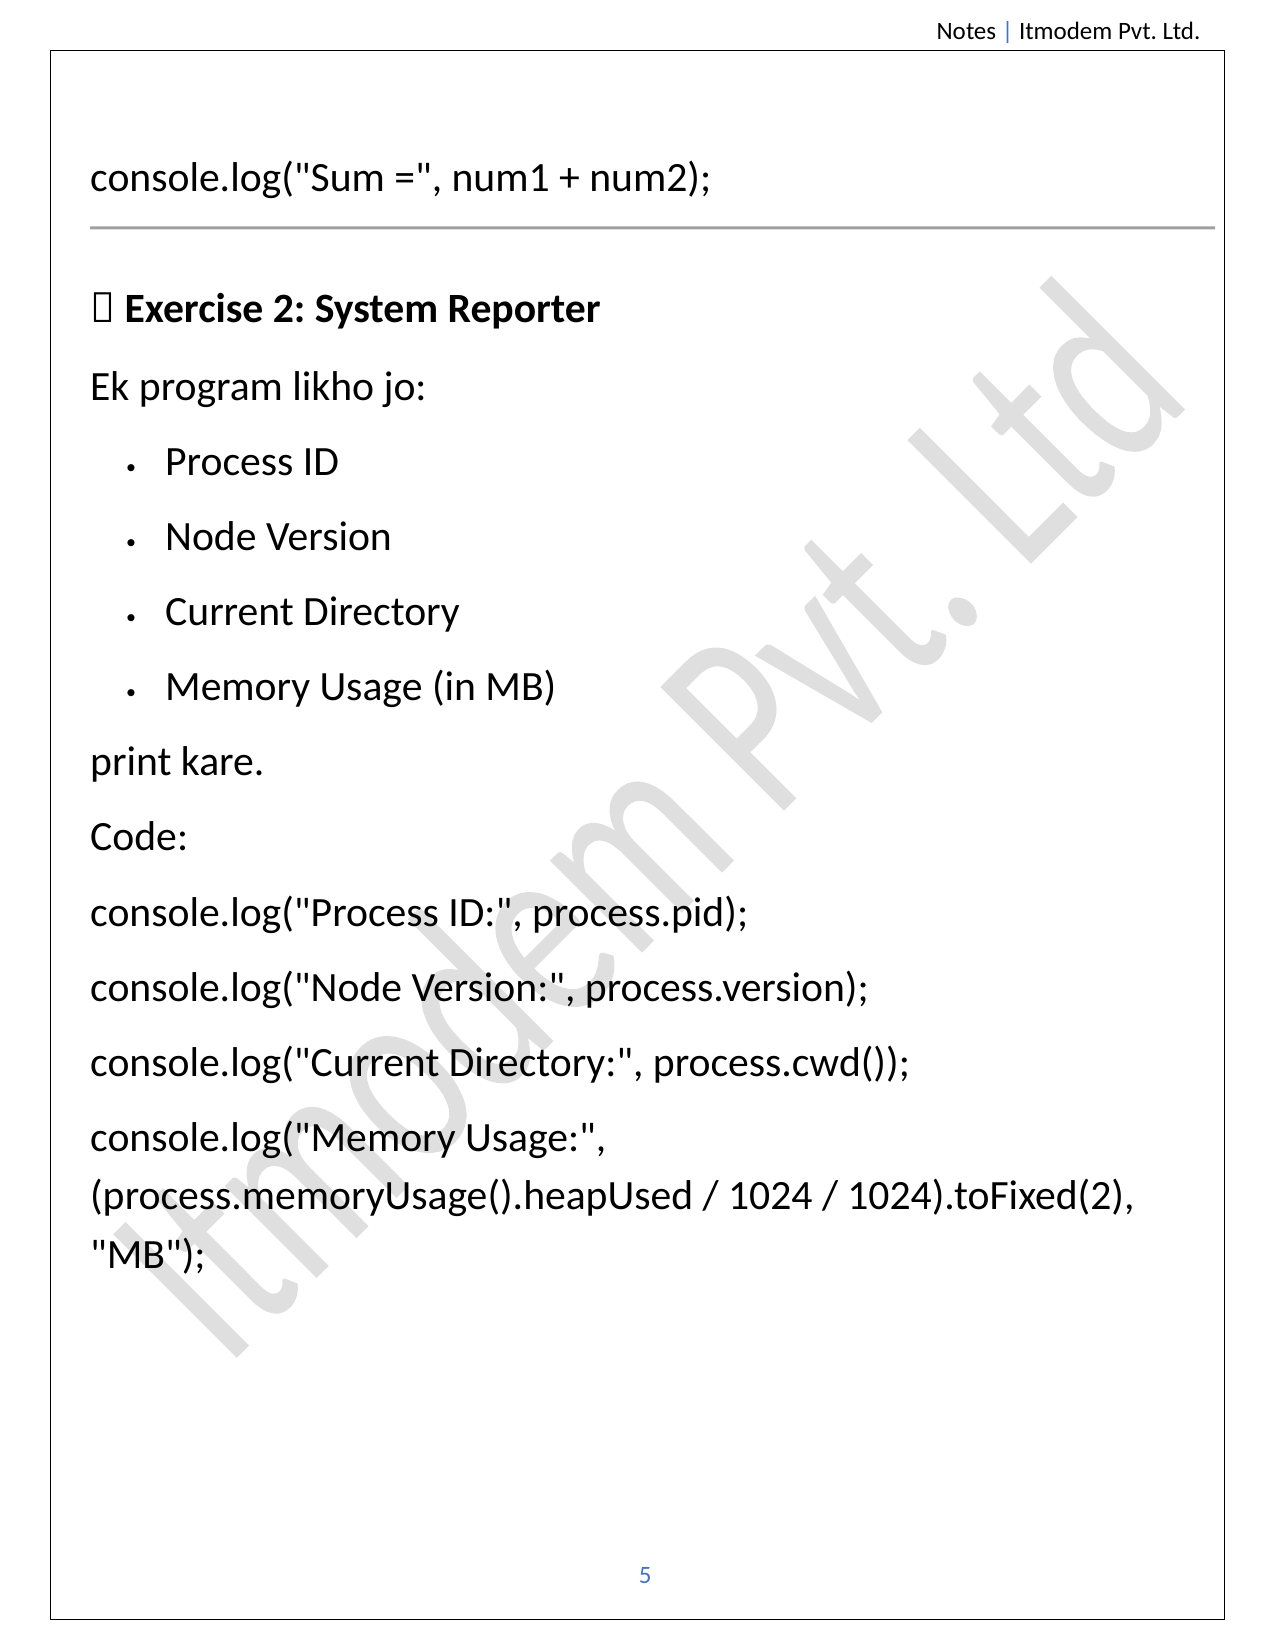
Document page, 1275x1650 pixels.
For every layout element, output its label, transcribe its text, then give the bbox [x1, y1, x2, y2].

list Current Directory [127, 585, 1200, 636]
text Code: [90, 810, 1200, 861]
list Process ID [127, 435, 1200, 486]
text console.log("Node Version:", process.version); [90, 961, 1200, 1011]
text console.log("Current Directory:", process.cwd()); [90, 1036, 1200, 1087]
text console.log("Sum =", num1 + num2); [90, 151, 1200, 202]
text 📝 Exercise 2: System Reporter [90, 278, 1200, 335]
list Node Version [127, 510, 1200, 561]
text console.log("Memory Usage:", (process.memoryUsage().heapUsed / 1024 / 1024).toFixed(2), "MB"); [90, 1111, 1200, 1278]
text console.log("Process ID:", process.pid); [90, 886, 1200, 936]
list Memory Usage (in MB) [127, 660, 1200, 711]
text print kare. [90, 735, 1200, 786]
text Ek program likho jo: [90, 360, 1200, 411]
